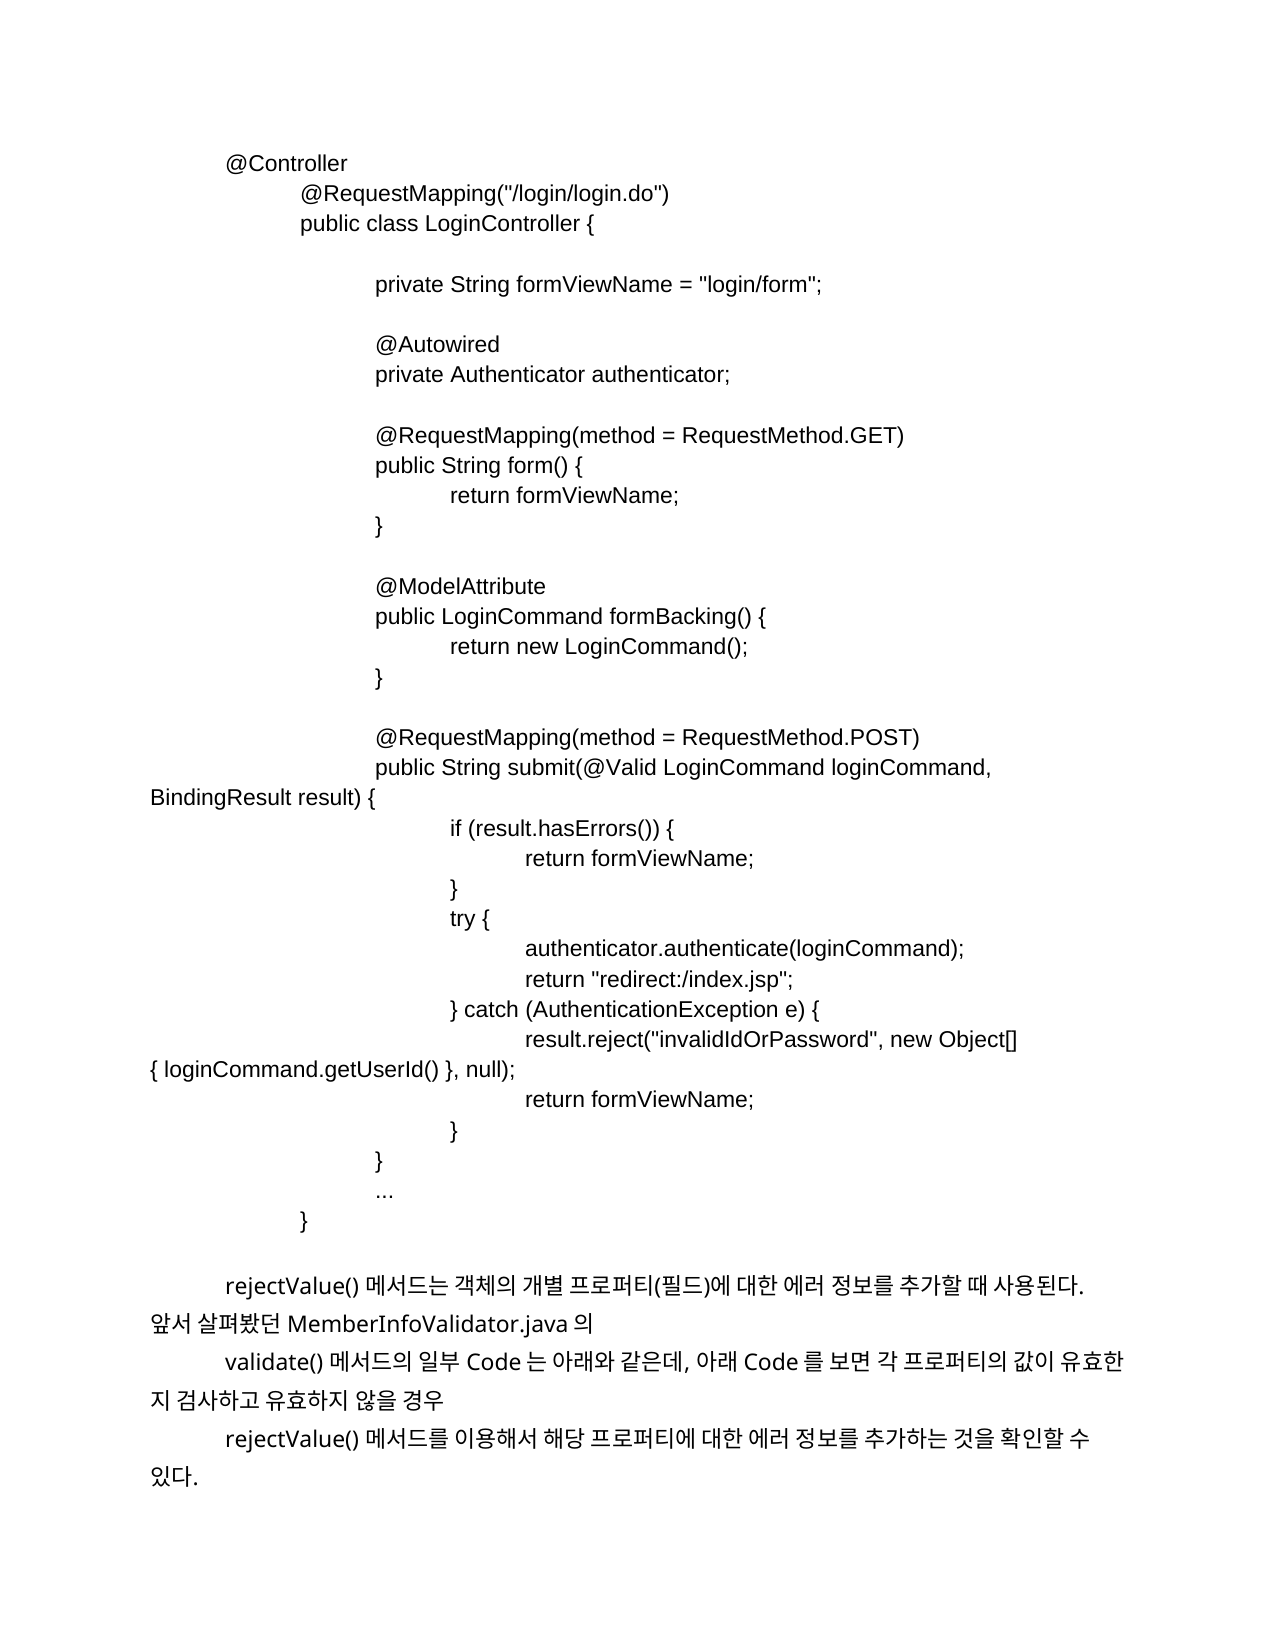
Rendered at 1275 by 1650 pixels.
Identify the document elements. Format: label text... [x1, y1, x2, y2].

text } [150, 512, 1125, 539]
text return new LoginCommand(); [150, 633, 1125, 660]
text try { [150, 905, 1125, 932]
text rejectValue() 메서드는 객체의 개별 프로퍼티(필드)에 대한 에러 정보를 추가할 때 사용된다. 앞서 살펴봤던 MemberInfoValidator.java의 [150, 1268, 1125, 1339]
text @Controller [150, 150, 1125, 176]
text @RequestMapping("/login/login.do") [150, 180, 1125, 207]
text result.reject("invalidIdOrPassword", new Object[] { loginCommand.getUserId() }, null); [150, 1026, 1125, 1083]
text } [150, 1207, 1125, 1234]
text authenticator.authenticate(loginCommand); [150, 935, 1125, 962]
text return formViewName; [150, 845, 1125, 871]
text public LoginCommand formBacking() { [150, 603, 1125, 629]
text private Authenticator authenticator; [150, 361, 1125, 388]
text @RequestMapping(method = RequestMethod.GET) [150, 422, 1125, 448]
text public class LoginController { [150, 210, 1125, 237]
text if (result.hasErrors()) { [150, 814, 1125, 841]
text @Autowired [150, 331, 1125, 358]
text validate() 메서드의 일부 Code는 아래와 같은데, 아래 Code를 보면 각 프로퍼티의 값이 유효한 지 검사하고 유효하지 않을 경우 [150, 1344, 1125, 1416]
text private String formViewName = "login/form"; [150, 271, 1125, 297]
text public String form() { [150, 452, 1125, 478]
text ... [150, 1177, 1125, 1203]
text return "redirect:/index.jsp"; [150, 966, 1125, 992]
text rejectValue() 메서드를 이용해서 해당 프로퍼티에 대한 에러 정보를 추가하는 것을 확인할 수 있다. [150, 1421, 1125, 1492]
text } [150, 1147, 1125, 1173]
text } [150, 1117, 1125, 1143]
text } catch (AuthenticationException e) { [150, 996, 1125, 1022]
text public String submit(@Valid LoginCommand loginCommand, BindingResult result) { [150, 754, 1125, 811]
text @ModelAttribute [150, 573, 1125, 599]
text } [150, 875, 1125, 901]
text } [150, 663, 1125, 690]
text @RequestMapping(method = RequestMethod.POST) [150, 724, 1125, 750]
text return formViewName; [150, 482, 1125, 509]
text return formViewName; [150, 1086, 1125, 1113]
